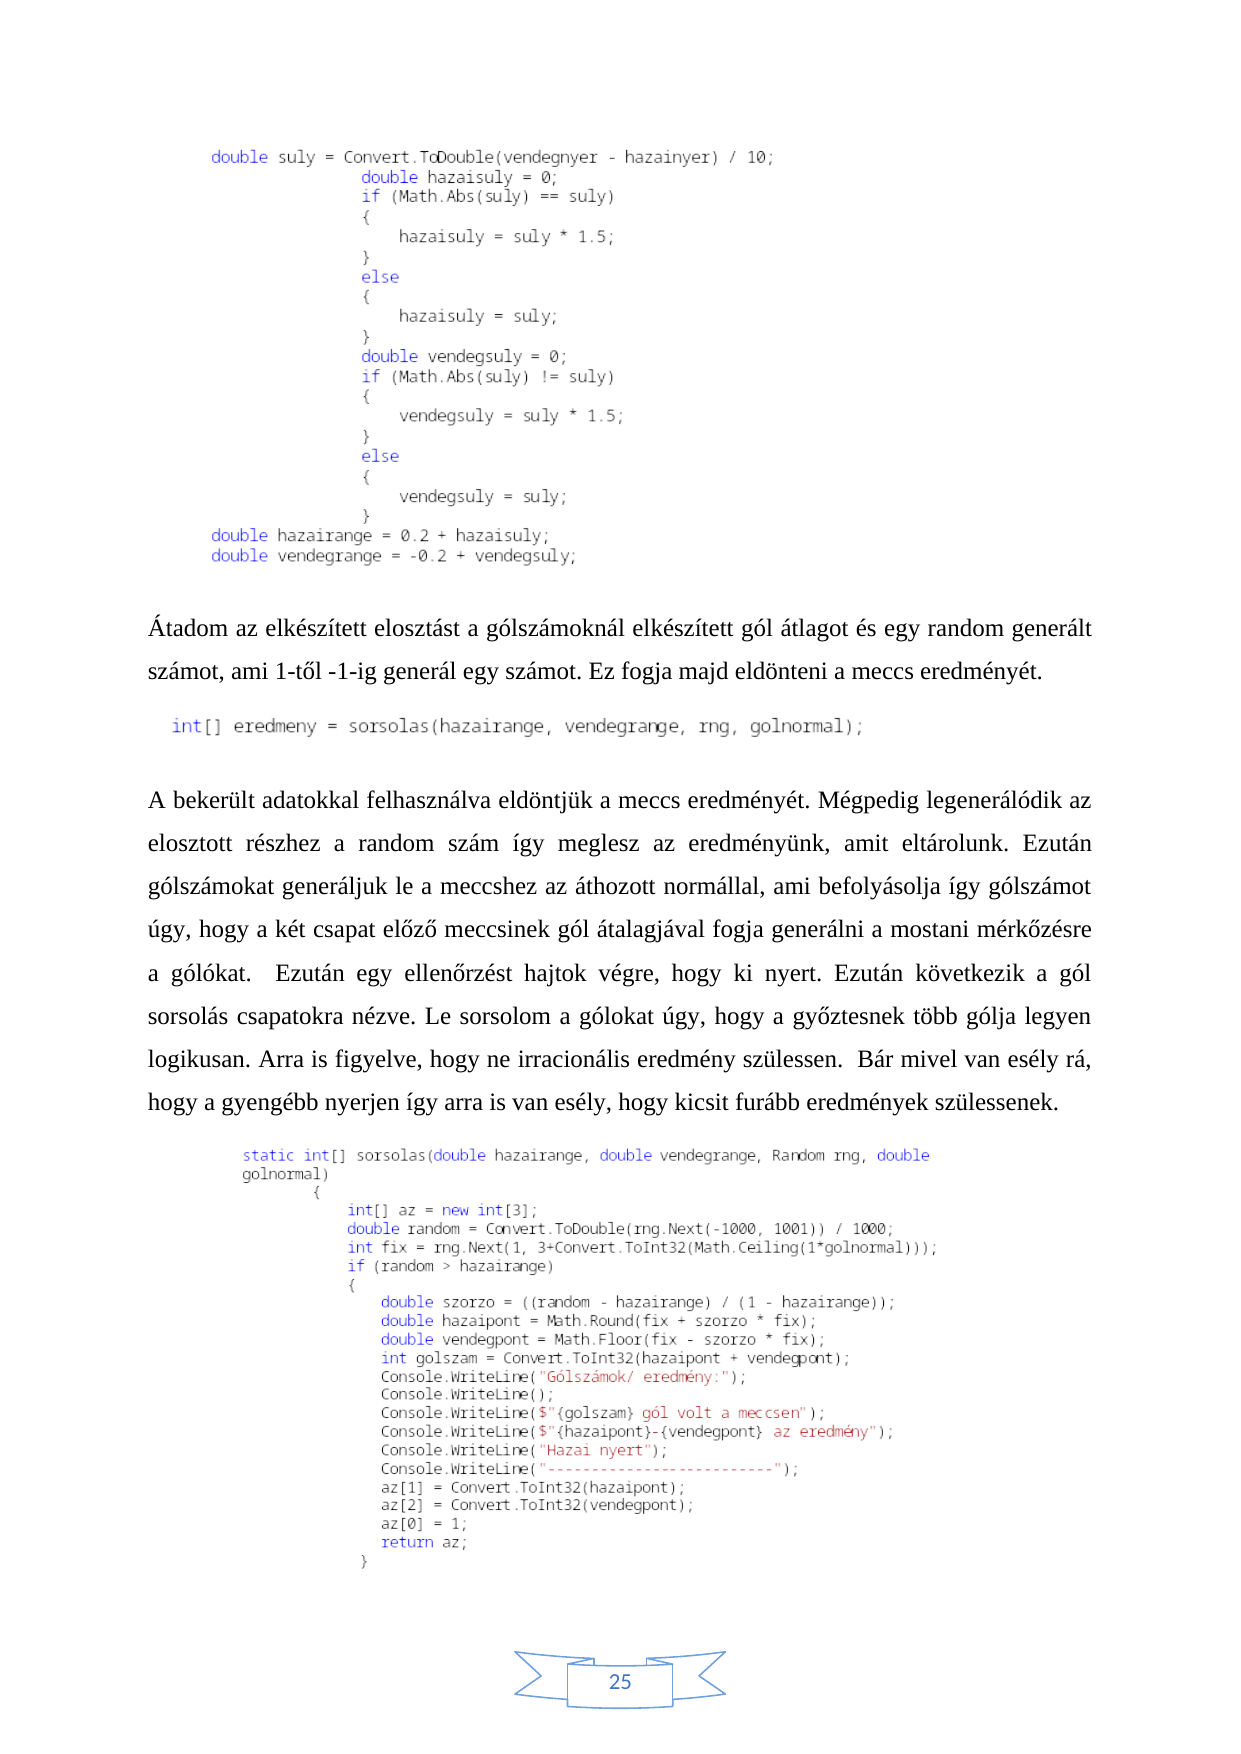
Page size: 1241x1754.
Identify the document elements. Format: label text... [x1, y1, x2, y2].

text A bekerült adatokkal felhasználva eldöntjük a meccs eredményét. Mégpedig legenerálódik az elosztott részhez a random szám így meglesz az eredményünk, amit eltárolunk. Ezután gólszámokat generáljuk le a meccshez az áthozott normállal, ami befolyásolja így gólszámot úgy, hogy a két csapat előző meccsinek gól átalagjával fogja generálni a mostani mérkőzésre a gólókat. Ezután egy ellenőrzést hajtok végre, hogy ki nyert. Ezután következik a gól sorsolás csapatokra nézve. Le sorsolom a gólokat úgy, hogy a győztesnek több gólja legyen logikusan. Arra is figyelve, hogy ne irracionális eredmény szülessen. Bár mivel van esély rá, hogy a gyengébb nyerjen így arra is van esély, hogy kicsit furább eredmények szülessenek. [148, 785, 1093, 1116]
text Átadom az elkészített elosztást a gólszámoknál elkészített gól átlagot és egy random generált számot, ami 1-től -1-ig generál egy számot. Ez fogja majd eldönteni a meccs eredményét. [148, 613, 1093, 684]
